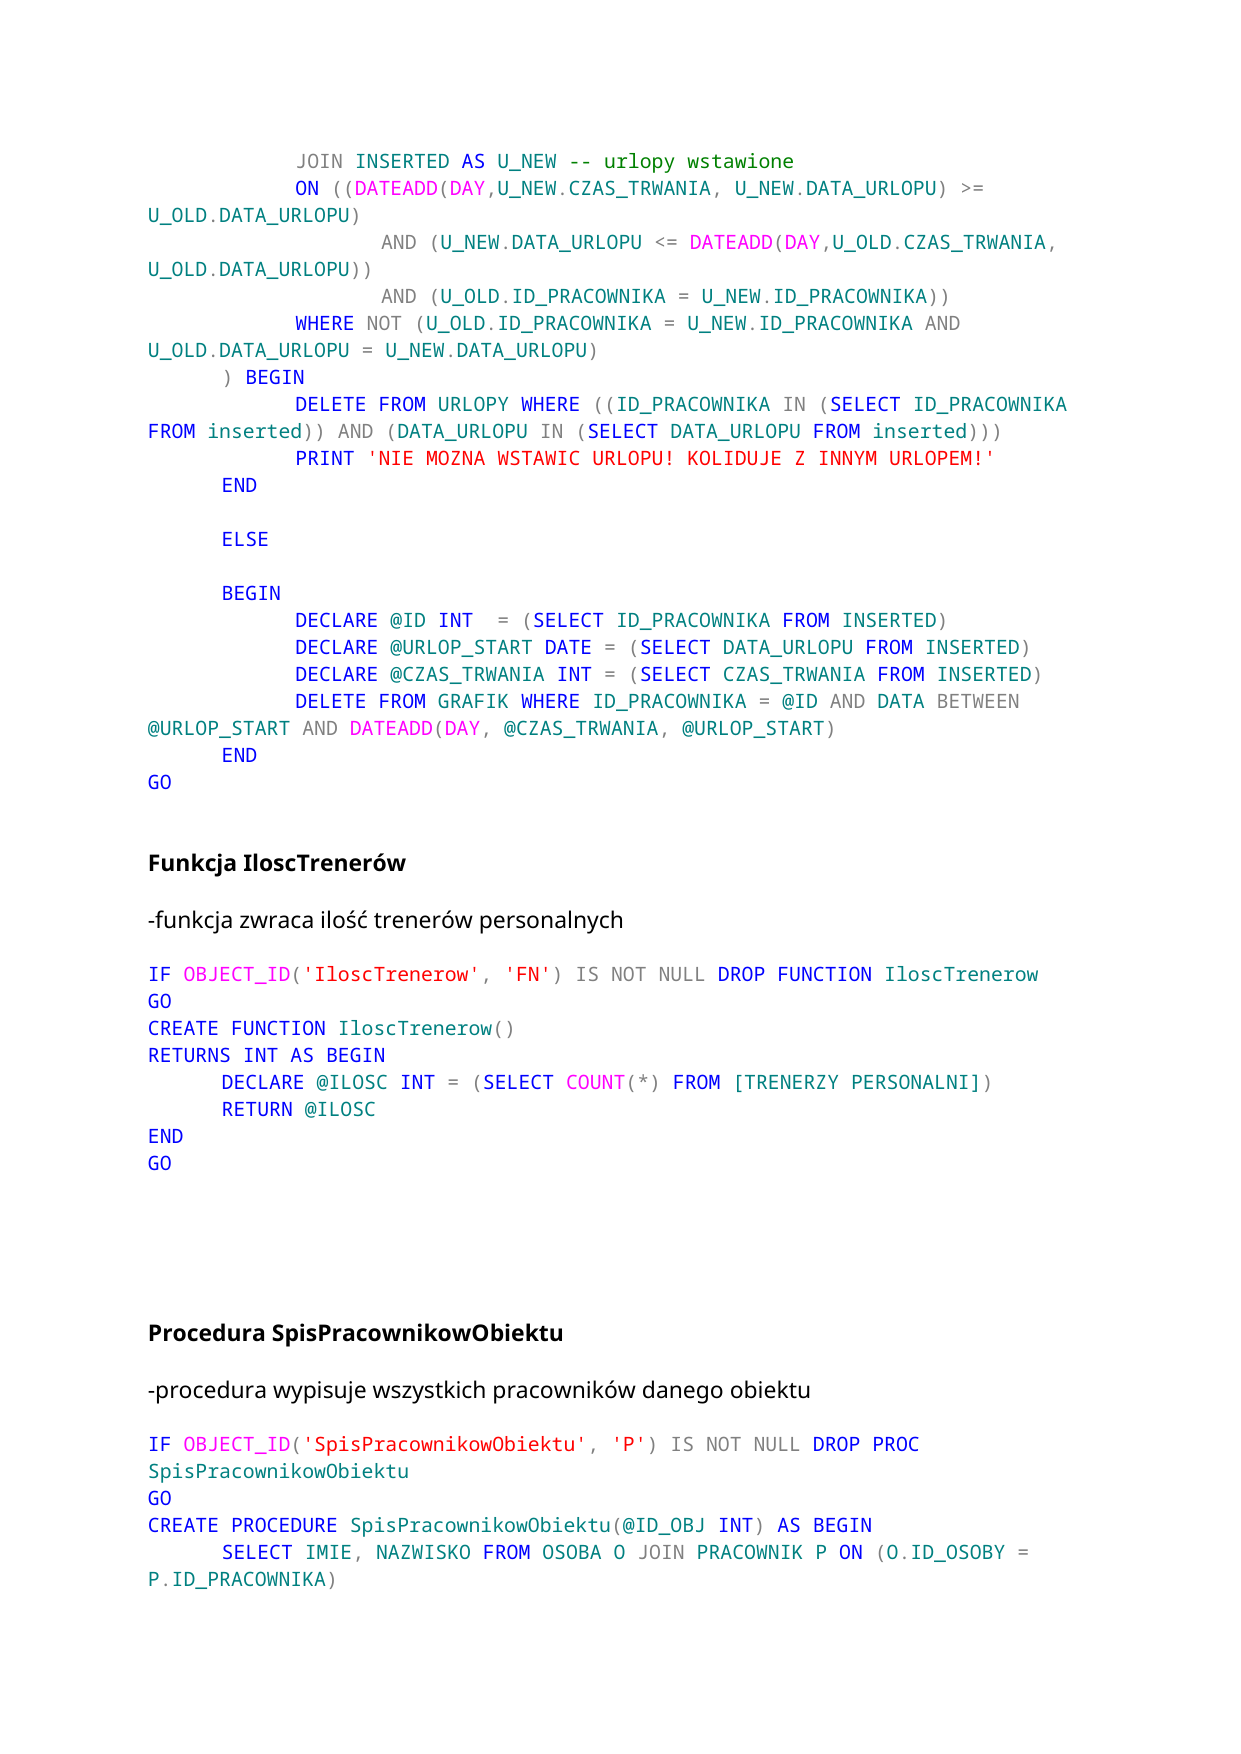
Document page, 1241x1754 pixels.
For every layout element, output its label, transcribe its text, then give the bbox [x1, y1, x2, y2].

text SELECT IMIE, NAZWISKO FROM OSOBA O JOIN PRACOWNIK P ON (O.ID_OSOBY = P.ID_PRACOWNIKA) [148, 1538, 1093, 1592]
text DECLARE @ID INT = (SELECT ID_PRACOWNIKA FROM INSERTED) [148, 606, 1093, 633]
text JOIN INSERTED AS U_NEW -- urlopy wstawione [148, 148, 1093, 174]
text AND (U_NEW.DATA_URLOPU <= DATEADD(DAY,U_OLD.CZAS_TRWANIA, U_OLD.DATA_URLOPU)) [148, 228, 1093, 282]
text END [148, 741, 1093, 768]
text DECLARE @URLOP_START DATE = (SELECT DATA_URLOPU FROM INSERTED) [148, 633, 1093, 660]
text DELETE FROM GRAFIK WHERE ID_PRACOWNIKA = @ID AND DATA BETWEEN @URLOP_START AND DATEADD(DAY, @CZAS_TRWANIA, @URLOP_START) [148, 687, 1093, 741]
text AND (U_OLD.ID_PRACOWNIKA = U_NEW.ID_PRACOWNIKA)) [148, 282, 1093, 309]
text CREATE FUNCTION IloscTrenerow() [148, 1014, 1093, 1041]
text ) BEGIN [148, 363, 1093, 390]
text GO [148, 768, 1093, 795]
text BEGIN [148, 579, 1093, 606]
text -funkcja zwraca ilość trenerów personalnych [148, 904, 1093, 935]
text Funkcja IloscTrenerów [148, 847, 1093, 878]
text DECLARE @ILOSC INT = (SELECT COUNT(*) FROM [TRENERZY PERSONALNI]) [148, 1068, 1093, 1095]
text GO [148, 1149, 1093, 1176]
text DECLARE @CZAS_TRWANIA INT = (SELECT CZAS_TRWANIA FROM INSERTED) [148, 660, 1093, 687]
text IF OBJECT_ID('SpisPracownikowObiektu', 'P') IS NOT NULL DROP PROC SpisPracownikowObiektu [148, 1430, 1093, 1484]
text RETURNS INT AS BEGIN [148, 1041, 1093, 1068]
text Procedura SpisPracownikowObiektu [148, 1317, 1093, 1348]
text GO [148, 987, 1093, 1014]
text GO [148, 1484, 1093, 1511]
text -procedura wypisuje wszystkich pracowników danego obiektu [148, 1373, 1093, 1405]
text WHERE NOT (U_OLD.ID_PRACOWNIKA = U_NEW.ID_PRACOWNIKA AND U_OLD.DATA_URLOPU = U_NEW.DATA_URLOPU) [148, 309, 1093, 363]
text IF OBJECT_ID('IloscTrenerow', 'FN') IS NOT NULL DROP FUNCTION IloscTrenerow [148, 960, 1093, 987]
text PRINT 'NIE MOZNA WSTAWIC URLOPU! KOLIDUJE Z INNYM URLOPEM!' [148, 444, 1093, 471]
text END [148, 1122, 1093, 1149]
text END [148, 471, 1093, 498]
text DELETE FROM URLOPY WHERE ((ID_PRACOWNIKA IN (SELECT ID_PRACOWNIKA FROM inserted)) AND (DATA_URLOPU IN (SELECT DATA_URLOPU FROM inserted))) [148, 390, 1093, 444]
text ON ((DATEADD(DAY,U_NEW.CZAS_TRWANIA, U_NEW.DATA_URLOPU) >= U_OLD.DATA_URLOPU) [148, 174, 1093, 228]
text RETURN @ILOSC [148, 1095, 1093, 1122]
text CREATE PROCEDURE SpisPracownikowObiektu(@ID_OBJ INT) AS BEGIN [148, 1511, 1093, 1538]
text ELSE [148, 525, 1093, 552]
